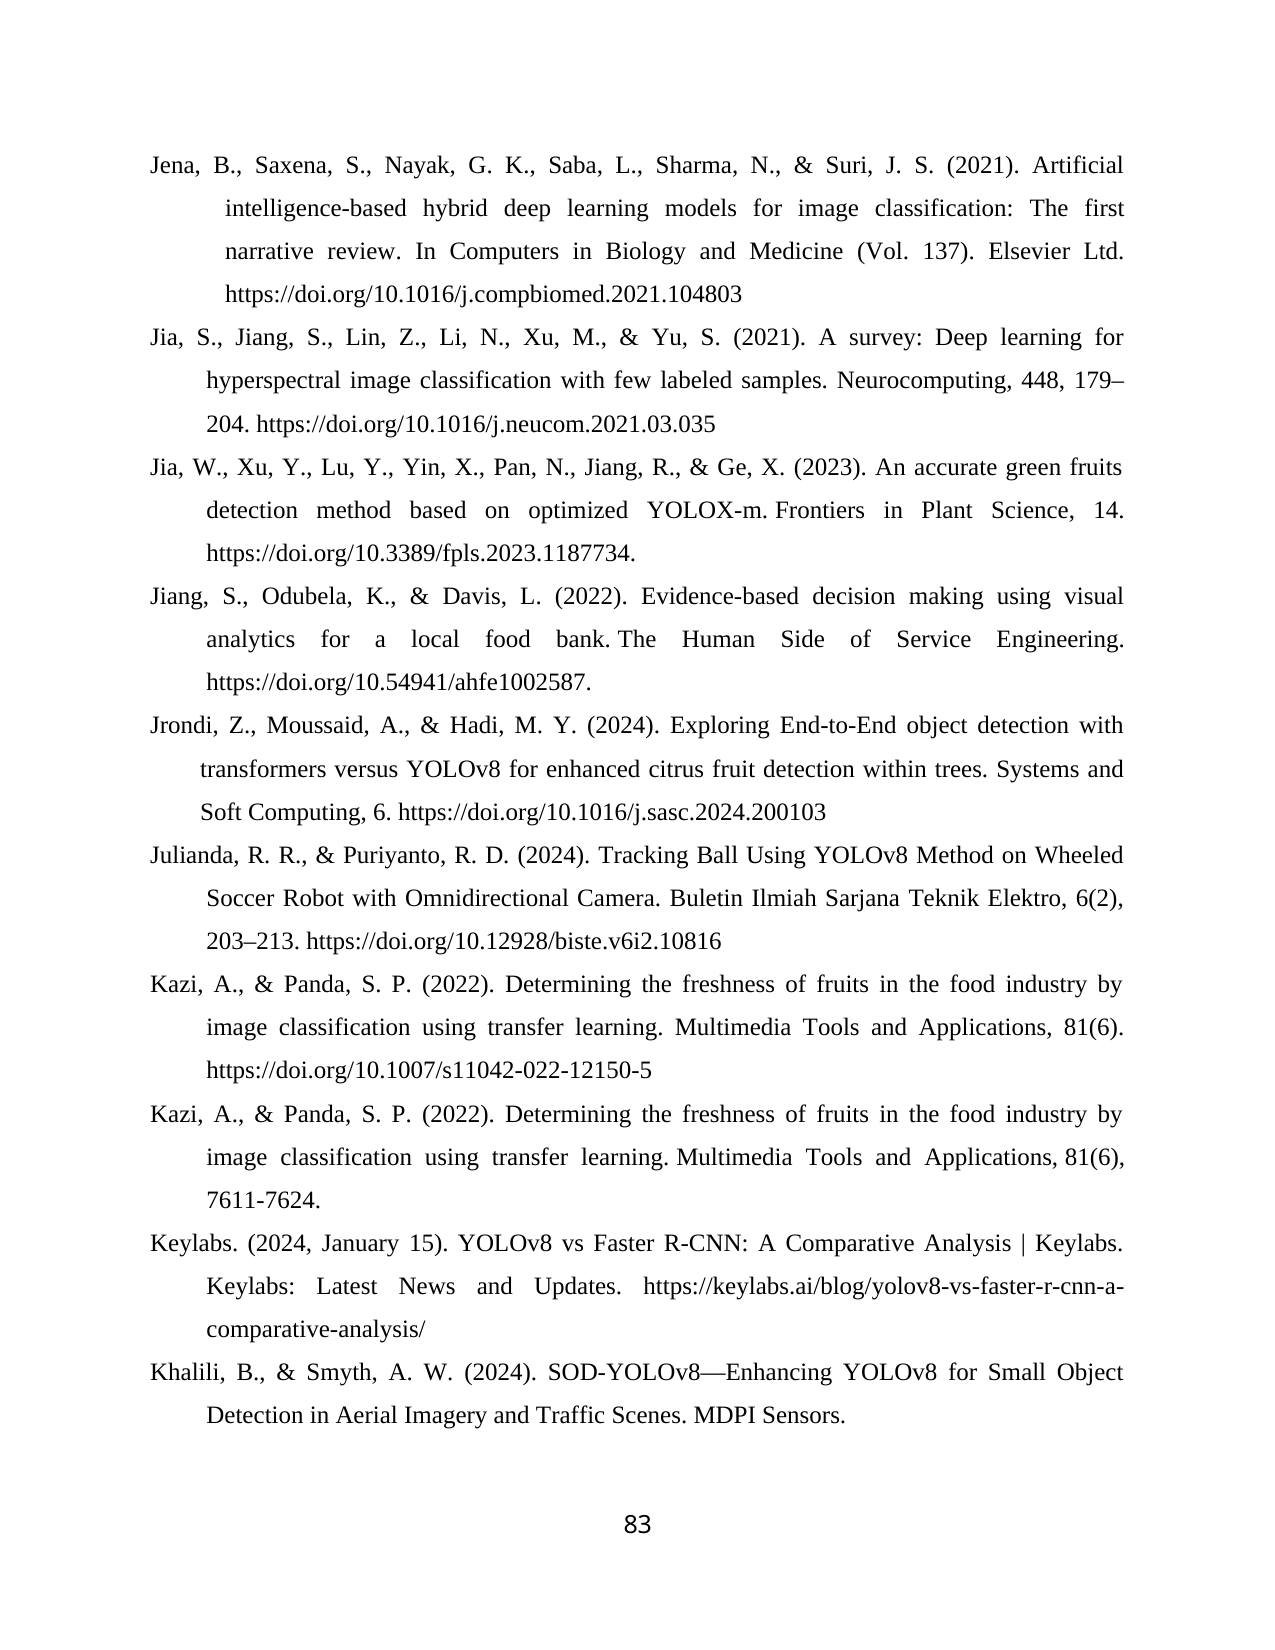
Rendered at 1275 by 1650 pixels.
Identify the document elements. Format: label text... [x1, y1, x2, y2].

text Keylabs. (2024, January 15). YOLOv8 vs Faster R-CNN: A Comparative Analysis | Keylabs. Keylabs: Latest News and Updates. https://keylabs.ai/blog/yolov8-vs-faster-r-cnn-a-comparative-analysis/ [150, 1228, 1125, 1343]
text Jia, W., Xu, Y., Lu, Y., Yin, X., Pan, N., Jiang, R., & Ge, X. (2023). An accurate green fruits detection method based on optimized YOLOX-m. Frontiers in Plant Science, 14. https://doi.org/10.3389/fpls.2023.1187734. [150, 452, 1125, 567]
text Jrondi, Z., Moussaid, A., & Hadi, M. Y. (2024). Exploring End-to-End object detection with transformers versus YOLOv8 for enhanced citrus fruit detection within trees. Systems and Soft Computing, 6. https://doi.org/10.1016/j.sasc.2024.200103 [150, 711, 1125, 826]
text Khalili, B., & Smyth, A. W. (2024). SOD-YOLOv8—Enhancing YOLOv8 for Small Object Detection in Aerial Imagery and Traffic Scenes. MDPI Sensors. [150, 1357, 1125, 1429]
text Jia, S., Jiang, S., Lin, Z., Li, N., Xu, M., & Yu, S. (2021). A survey: Deep learning for hyperspectral image classification with few labeled samples. Neurocomputing, 448, 179–204. https://doi.org/10.1016/j.neucom.2021.03.035 [150, 322, 1125, 437]
text Jena, B., Saxena, S., Nayak, G. K., Saba, L., Sharma, N., & Suri, J. S. (2021). Artificial intelligence-based hybrid deep learning models for image classification: The first narrative review. In Computers in Biology and Medicine (Vol. 137). Elsevier Ltd. https://doi.org/10.1016/j.compbiomed.2021.104803 [150, 150, 1125, 308]
text Kazi, A., & Panda, S. P. (2022). Determining the freshness of fruits in the food industry by image classification using transfer learning. Multimedia Tools and Applications, 81(6), 7611-7624. [150, 1099, 1125, 1214]
text Jiang, S., Odubela, K., & Davis, L. (2022). Evidence-based decision making using visual analytics for a local food bank. The Human Side of Service Engineering. https://doi.org/10.54941/ahfe1002587. [150, 581, 1125, 696]
text Julianda, R. R., & Puriyanto, R. D. (2024). Tracking Ball Using YOLOv8 Method on Wheeled Soccer Robot with Omnidirectional Camera. Buletin Ilmiah Sarjana Teknik Elektro, 6(2), 203–213. https://doi.org/10.12928/biste.v6i2.10816 [150, 840, 1125, 955]
text Kazi, A., & Panda, S. P. (2022). Determining the freshness of fruits in the food industry by image classification using transfer learning. Multimedia Tools and Applications, 81(6). https://doi.org/10.1007/s11042-022-12150-5 [150, 969, 1125, 1084]
